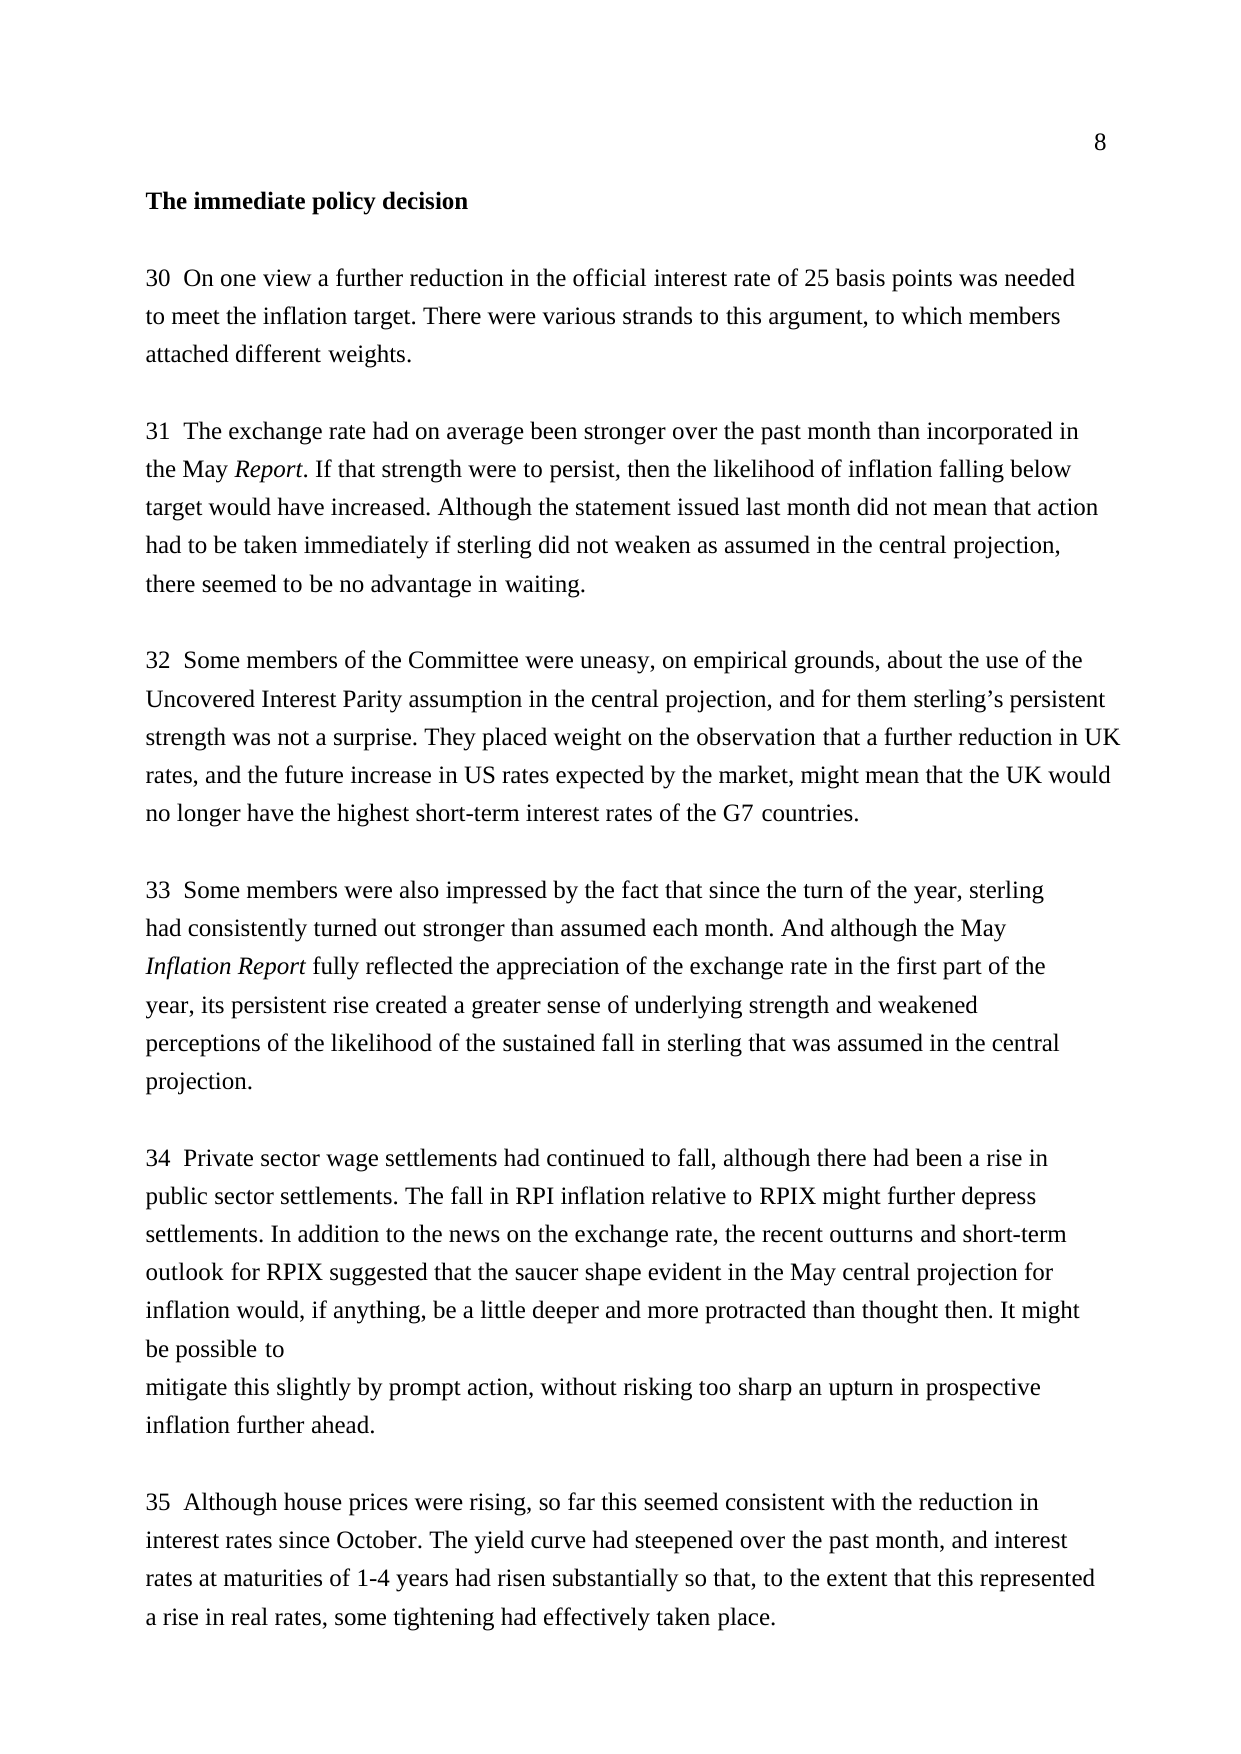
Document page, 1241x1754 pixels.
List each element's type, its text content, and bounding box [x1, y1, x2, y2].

list Private sector wage settlements had continued to fall, although there had been a rise in public sector settlements. The fall in RPI inflation relative to RPIX might further depress settlements. In addition to the news on the exchange rate, the recent outturns and short-term outlook for RPIX suggested that the saucer shape evident in the May central projection for inflation would, if anything, be a little deeper and more protracted than thought then. It might be possible to [145, 1143, 1107, 1363]
list Although house prices were rising, so far this seemed consistent with the reduction in interest rates since October. The yield curve had steepened over the past month, and interest rates at maturities of 1-4 years had risen substantially so that, to the extent that this represented a rise in real rates, some tightening had effectively taken place. [145, 1487, 1106, 1630]
list Some members of the Committee were uneasy, on empirical grounds, about the use of the Uncovered Interest Parity assumption in the central projection, and for them sterling’s persistent strength was not a surprise. They placed weight on the observation that a further reduction in UK rates, and the future increase in US rates expected by the market, might mean that the UK would no longer have the highest short-term interest rates of the G7 countries. [145, 645, 1123, 827]
list On one view a further reduction in the official interest rate of 25 basis points was needed to meet the inflation target. There were various strands to this argument, to which members attached different weights. [145, 263, 1089, 368]
text mitigate this slightly by prompt action, without risking too sharp an upturn in prospective inflation further ahead. [145, 1372, 1115, 1439]
subtitle The immediate policy decision [145, 186, 1151, 215]
list The exchange rate had on average been stronger over the past month than incorporated in the May Report. If that strength were to persist, then the likelihood of inflation falling below target would have increased. Although the statement issued last month did not mean that action had to be taken immediately if sterling did not weaken as assumed in the central projection, there seemed to be no advantage in waiting. [145, 416, 1113, 597]
text 8 [92, 127, 1106, 156]
list Some members were also impressed by the fact that since the turn of the year, sterling had consistently turned out stronger than assumed each month. And although the May Inflation Report fully reflected the appreciation of the exchange rate in the first part of the year, its persistent rise created a greater sense of underlying strength and weakened perceptions of the likelihood of the sustained fall in sterling that was assumed in the central projection. [145, 875, 1075, 1095]
